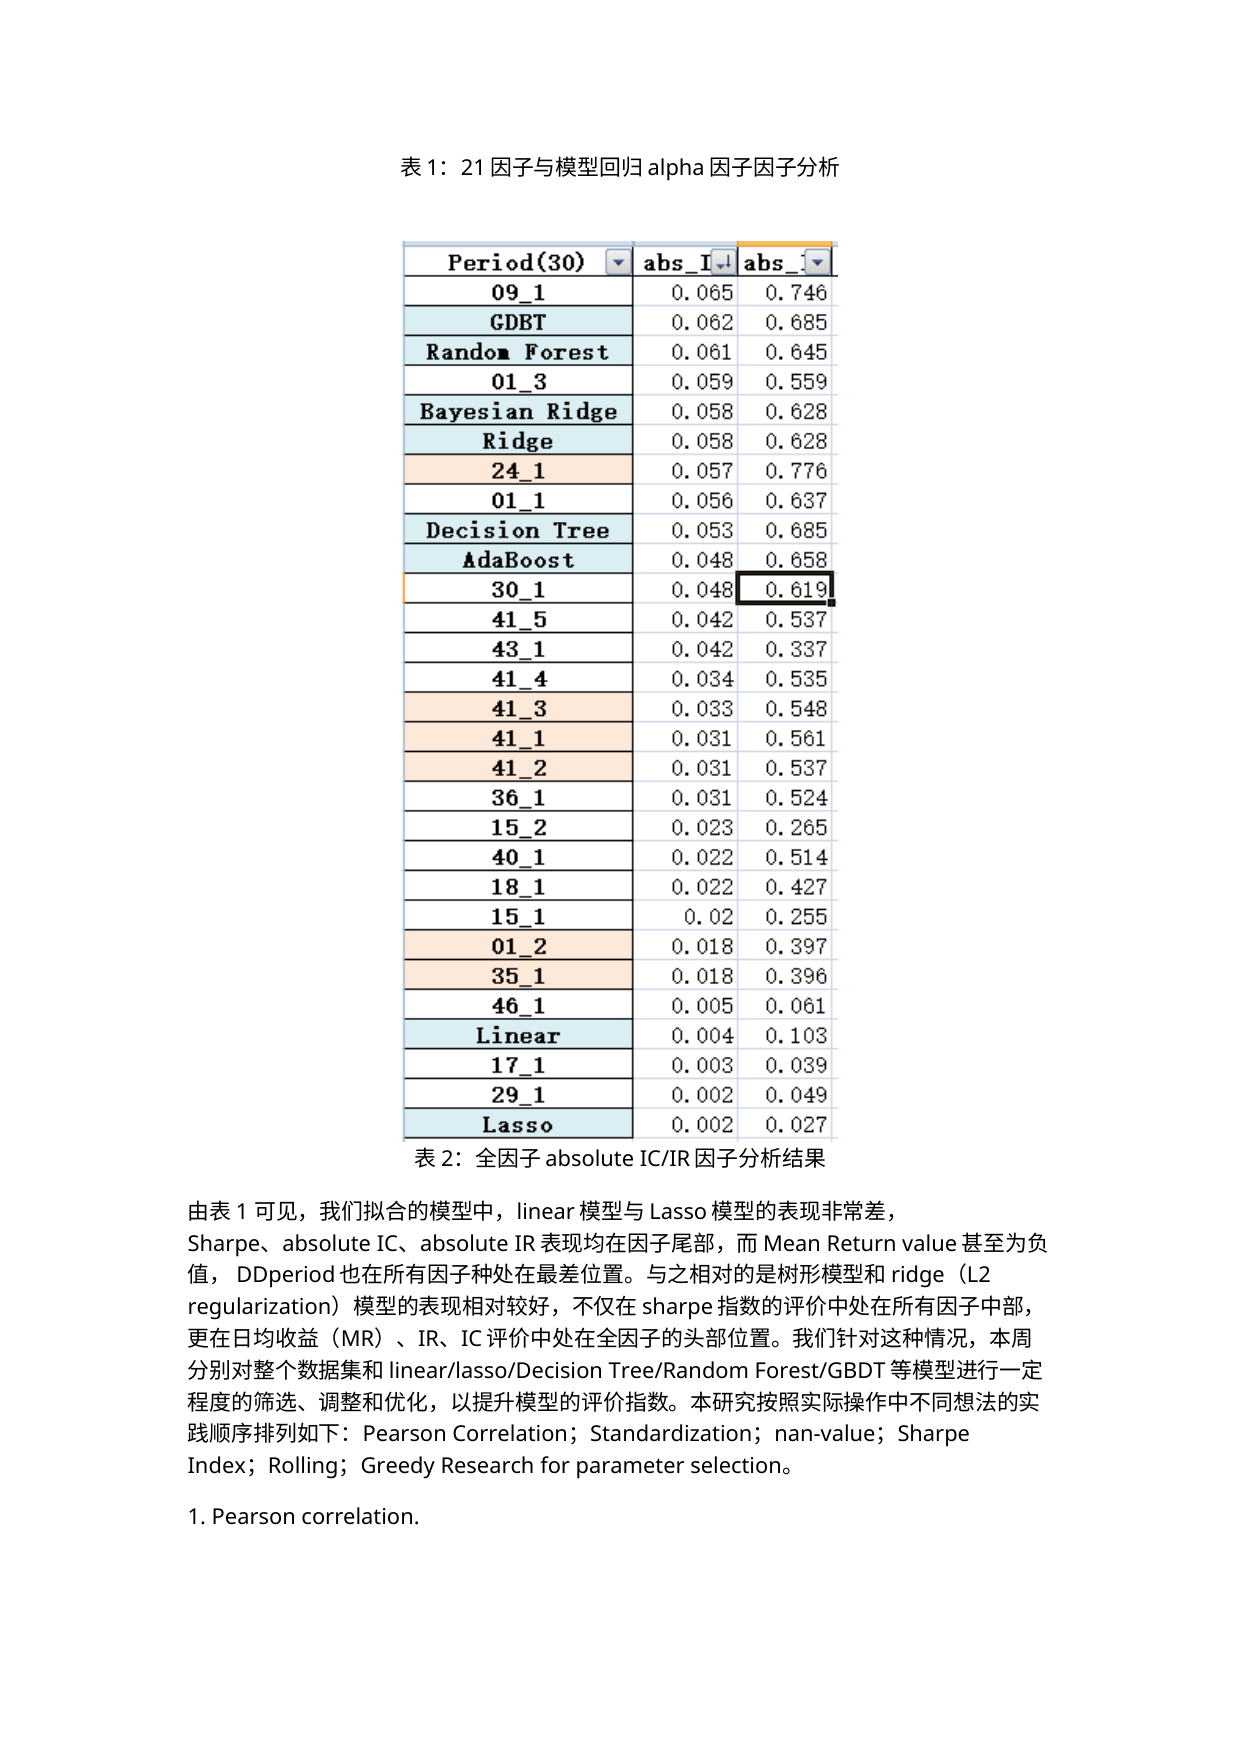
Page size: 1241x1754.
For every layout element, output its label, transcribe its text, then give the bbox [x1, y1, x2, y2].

text 表1：21因子与模型回归alpha因子因子分析 [187, 150, 1053, 182]
text 1. Pearson correlation. [187, 1501, 1053, 1530]
text 表2：全因子absolute IC/IR因子分析结果 [187, 1141, 1053, 1173]
text 由表1 可见，我们拟合的模型中，linear模型与Lasso模型的表现非常差，Sharpe、absolute IC、absolute IR表现均在因子尾部，而Mean Return value甚至为负值， DDperiod也在所有因子种处在最差位置。与之相对的是树形模型和ridge（L2 regularization）模型的表现相对较好，不仅在sharpe指数的评价中处在所有因子中部，更在日均收益（MR）、IR、IC评价中处在全因子的头部位置。我们针对这种情况，本周分别对整个数据集和linear/lasso/Decision Tree/Random Forest/GBDT等模型进行一定程度的筛选、调整和优化，以提升模型的评价指数。本研究按照实际操作中不同想法的实践顺序排列如下：Pearson Correlation；Standardization；nan-value；Sharpe Index；Rolling；Greedy Research for parameter selection。 [187, 1194, 1053, 1480]
picture [402, 241, 839, 1142]
